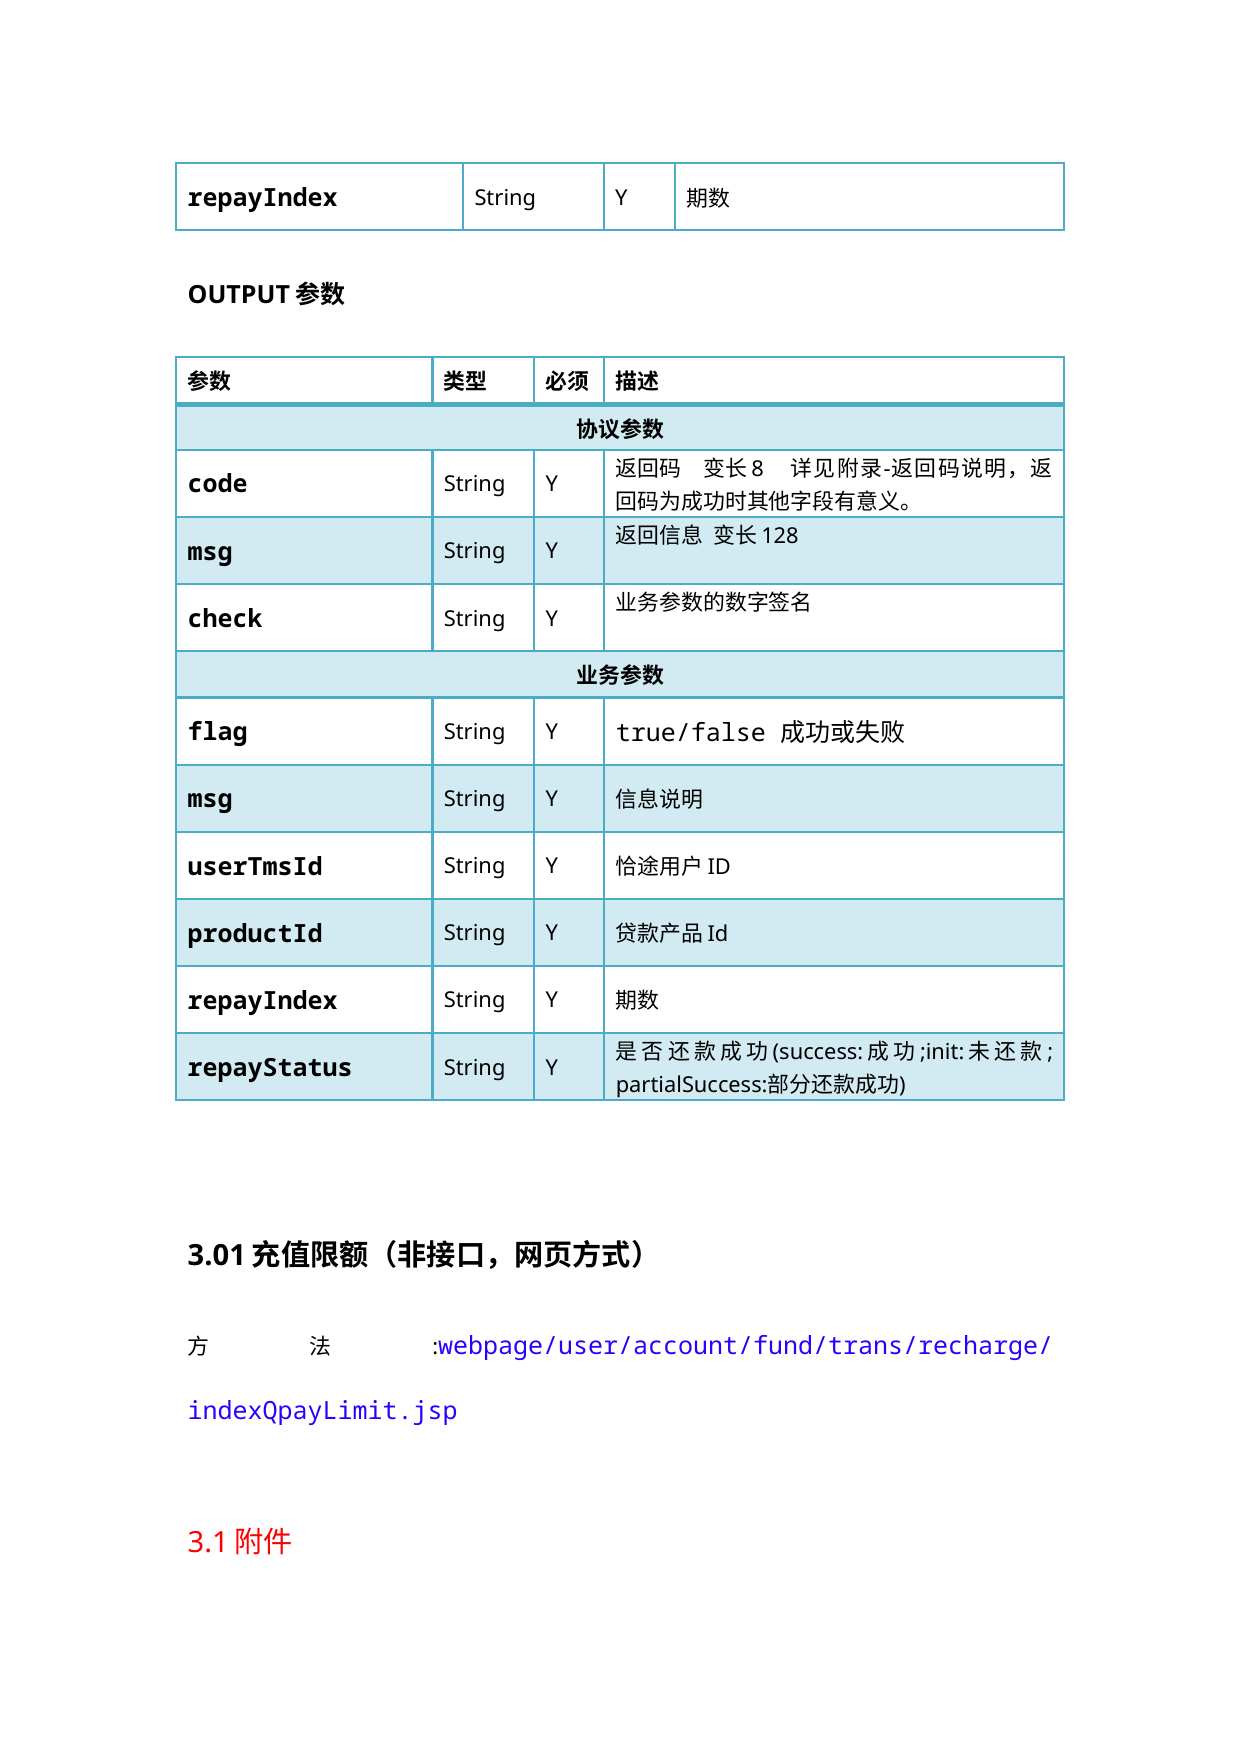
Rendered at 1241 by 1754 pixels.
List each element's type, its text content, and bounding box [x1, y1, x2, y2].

table_cell Y [535, 967, 603, 1032]
table_cell 恰途用户ID [605, 833, 1063, 898]
table_cell String [464, 164, 603, 229]
table_header 类型 [434, 358, 533, 402]
table_cell msg [177, 766, 431, 831]
table_cell String [434, 585, 533, 650]
subtitle 3.01充值限额（非接口，网页方式） [187, 1220, 1053, 1285]
table_cell 期数 [676, 164, 1063, 229]
table_cell Y [535, 699, 603, 763]
table_cell 期数 [605, 967, 1063, 1032]
table_cell 业务参数的数字签名 [605, 585, 1063, 650]
table_cell String [434, 833, 533, 898]
table_cell String [434, 967, 533, 1032]
table_cell Y [535, 833, 603, 898]
table_cell String [434, 1034, 533, 1099]
table_cell Y [535, 585, 603, 650]
table_cell Y [605, 164, 674, 229]
table_cell String [434, 451, 533, 516]
table_cell String [434, 518, 533, 583]
table_cell 业务参数 [177, 652, 1063, 696]
table_cell check [177, 585, 431, 650]
table_cell Y [535, 1034, 603, 1099]
table_cell 是否还款成功(success:成功;init:未还款; partialSuccess:部分还款成功) [605, 1034, 1063, 1099]
table_cell flag [177, 699, 431, 763]
table_cell repayIndex [177, 164, 462, 229]
table_cell Y [535, 900, 603, 965]
table_cell String [434, 699, 533, 763]
table_cell 返回信息 变长128 [605, 518, 1063, 583]
table_header 参数 [177, 358, 431, 402]
table_cell 协议参数 [177, 407, 1063, 449]
table_header 描述 [605, 358, 1063, 402]
table_cell productId [177, 900, 431, 965]
text 方法:webpage/user/account/fund/trans/recharge/indexQpayLimit.jsp [187, 1312, 1053, 1442]
table_cell userTmsId [177, 833, 431, 898]
text 3.1附件 [187, 1507, 1053, 1572]
table_cell repayIndex [177, 967, 431, 1032]
table_cell msg [177, 518, 431, 583]
table_cell Y [535, 518, 603, 583]
table_cell code [177, 451, 431, 516]
table_header 必须 [535, 358, 603, 402]
table_cell true/false 成功或失败 [605, 699, 1063, 763]
table_cell String [434, 766, 533, 831]
table_cell String [434, 900, 533, 965]
table_cell 信息说明 [605, 766, 1063, 831]
table_cell Y [535, 451, 603, 516]
table_cell 贷款产品Id [605, 900, 1063, 965]
table_cell Y [535, 766, 603, 831]
table_cell repayStatus [177, 1034, 431, 1099]
table_cell 返回码 变长8 详见附录-返回码说明，返回码为成功时其他字段有意义。 [605, 451, 1063, 516]
subtitle OUTPUT参数 [187, 260, 1053, 325]
